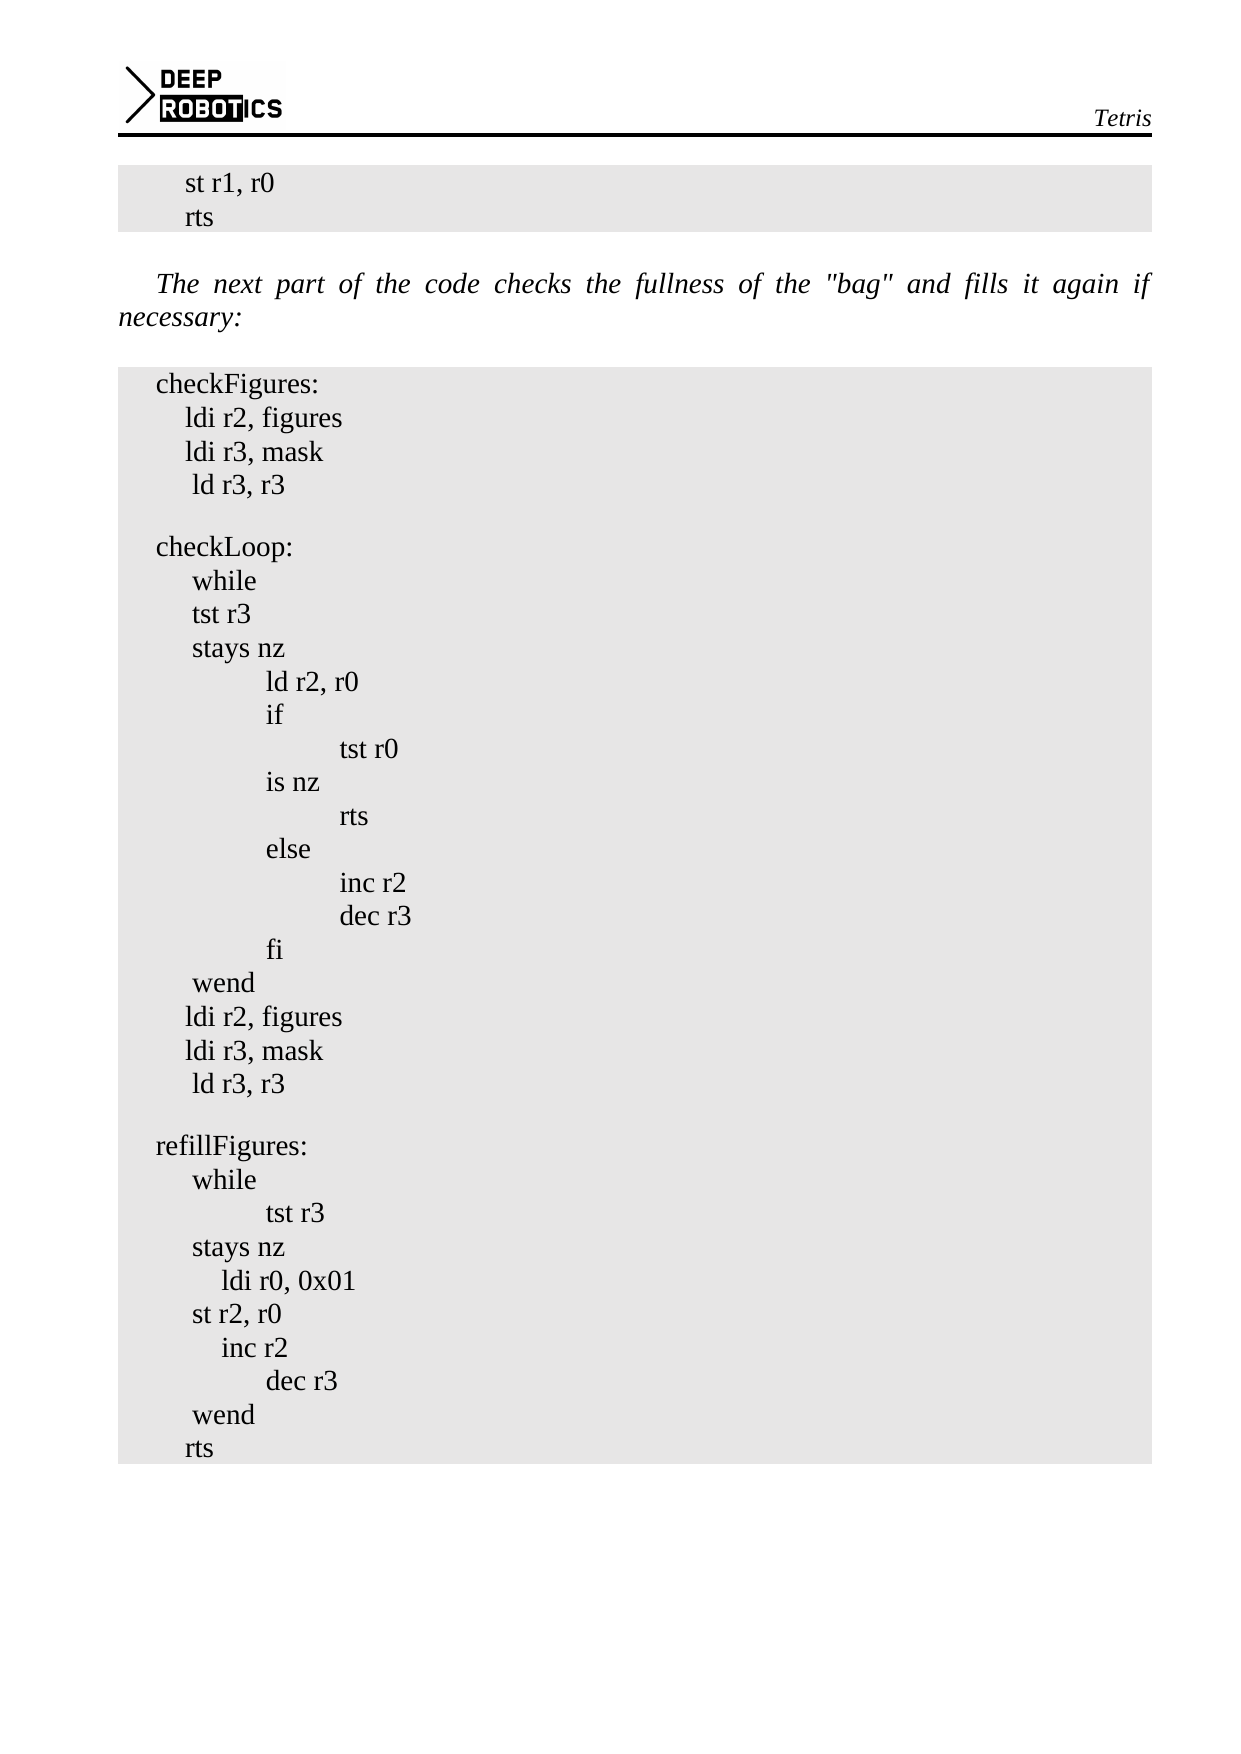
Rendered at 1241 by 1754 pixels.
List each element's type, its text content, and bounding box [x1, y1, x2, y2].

text wend [118, 1397, 1152, 1430]
text ldi r3, mask [118, 1033, 1152, 1066]
text inc r2 [118, 1330, 1152, 1363]
text ldi r2, figures [118, 400, 1152, 434]
text st r1, r0 [118, 165, 1152, 199]
text ld r3, r3 [118, 1066, 1152, 1100]
text tst r0 [118, 731, 1152, 764]
text refillFigures: [118, 1128, 1152, 1162]
text checkFigures: [118, 367, 1152, 400]
text checkLoop: [118, 529, 1152, 563]
text dec r3 [118, 1363, 1152, 1397]
text else [118, 831, 1152, 865]
text rts [118, 199, 1152, 232]
text rts [118, 1430, 1152, 1464]
text ld r2, r0 [118, 664, 1152, 697]
text stays nz [118, 630, 1152, 664]
text fi [118, 932, 1152, 966]
text stays nz [118, 1229, 1152, 1263]
text while [118, 1162, 1152, 1196]
text dec r3 [118, 898, 1152, 932]
text if [118, 697, 1152, 731]
text tst r3 [118, 597, 1152, 630]
text is nz [118, 764, 1152, 798]
text inc r2 [118, 865, 1152, 898]
text ldi r3, mask [118, 434, 1152, 467]
text ld r3, r3 [118, 467, 1152, 501]
picture [118, 61, 286, 130]
text rts [118, 798, 1152, 831]
text ldi r0, 0x01 [118, 1263, 1152, 1296]
text while [118, 563, 1152, 597]
text tst r3 [118, 1196, 1152, 1229]
text wend [118, 966, 1152, 999]
text st r2, r0 [118, 1296, 1152, 1330]
text The next part of the code checks the fullness of the "bag" and fills it again if necessary: [118, 266, 1152, 333]
text ldi r2, figures [118, 999, 1152, 1033]
